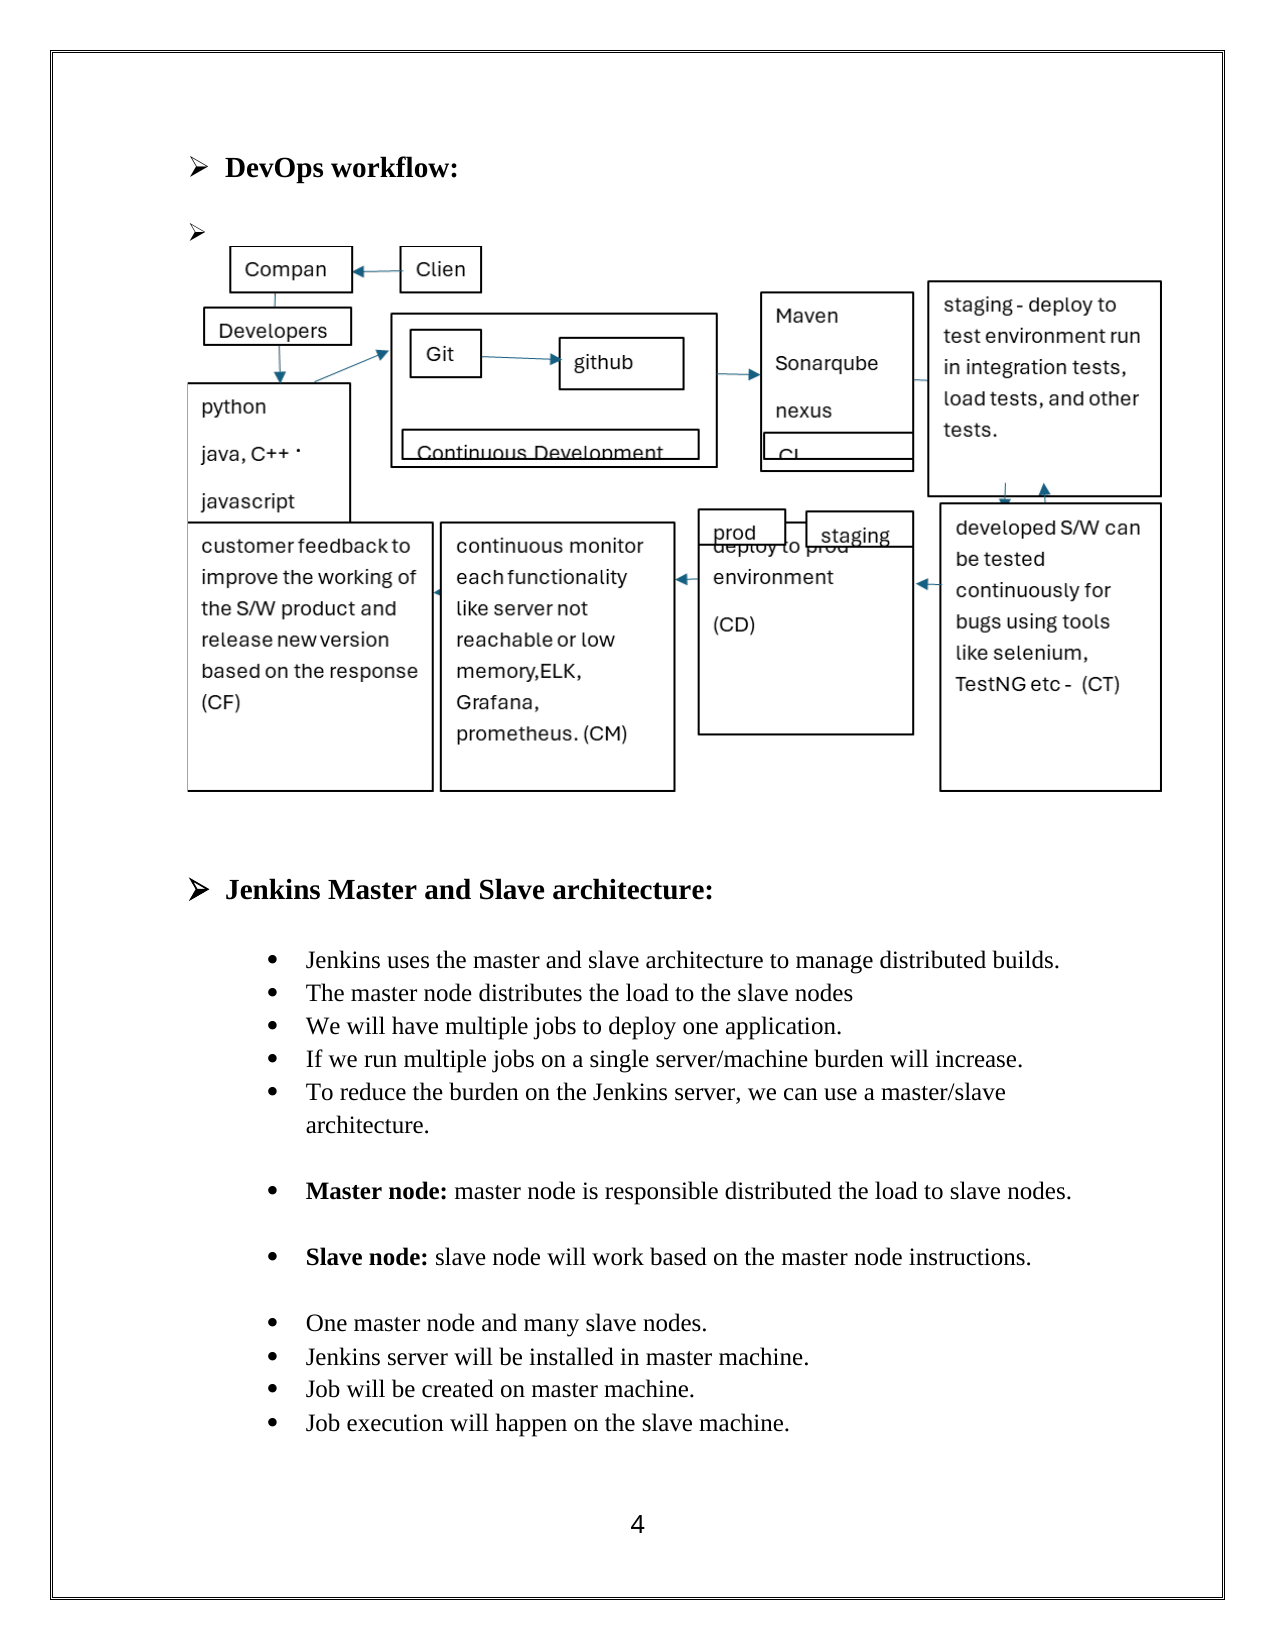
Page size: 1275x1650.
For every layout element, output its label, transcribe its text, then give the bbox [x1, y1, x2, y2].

list One master node and many slave nodes. [268, 1308, 1125, 1337]
list Master node: master node is responsible distributed the load to slave nodes. [268, 1176, 1125, 1238]
list The master node distributes the load to the slave nodes [268, 978, 1125, 1007]
list To reduce the burden on the Jenkins server, we can use a master/slave architecture. [268, 1077, 1125, 1139]
list DevOps workflow: [187, 150, 1125, 184]
list Jenkins uses the master and slave architecture to manage distributed builds. [268, 945, 1125, 973]
list Job execution will happen on the slave machine. [268, 1408, 1125, 1436]
list Job will be created on master machine. [268, 1374, 1125, 1403]
list Jenkins Master and Slave architecture: [187, 872, 1125, 906]
list If we run multiple jobs on a single server/machine burden will increase. [268, 1044, 1125, 1073]
list We will have multiple jobs to deploy one application. [268, 1011, 1125, 1040]
list Slave node: slave node will work based on the master node instructions. [268, 1242, 1125, 1271]
list Jenkins server will be installed in master machine. [268, 1342, 1125, 1370]
picture [187, 246, 1163, 794]
